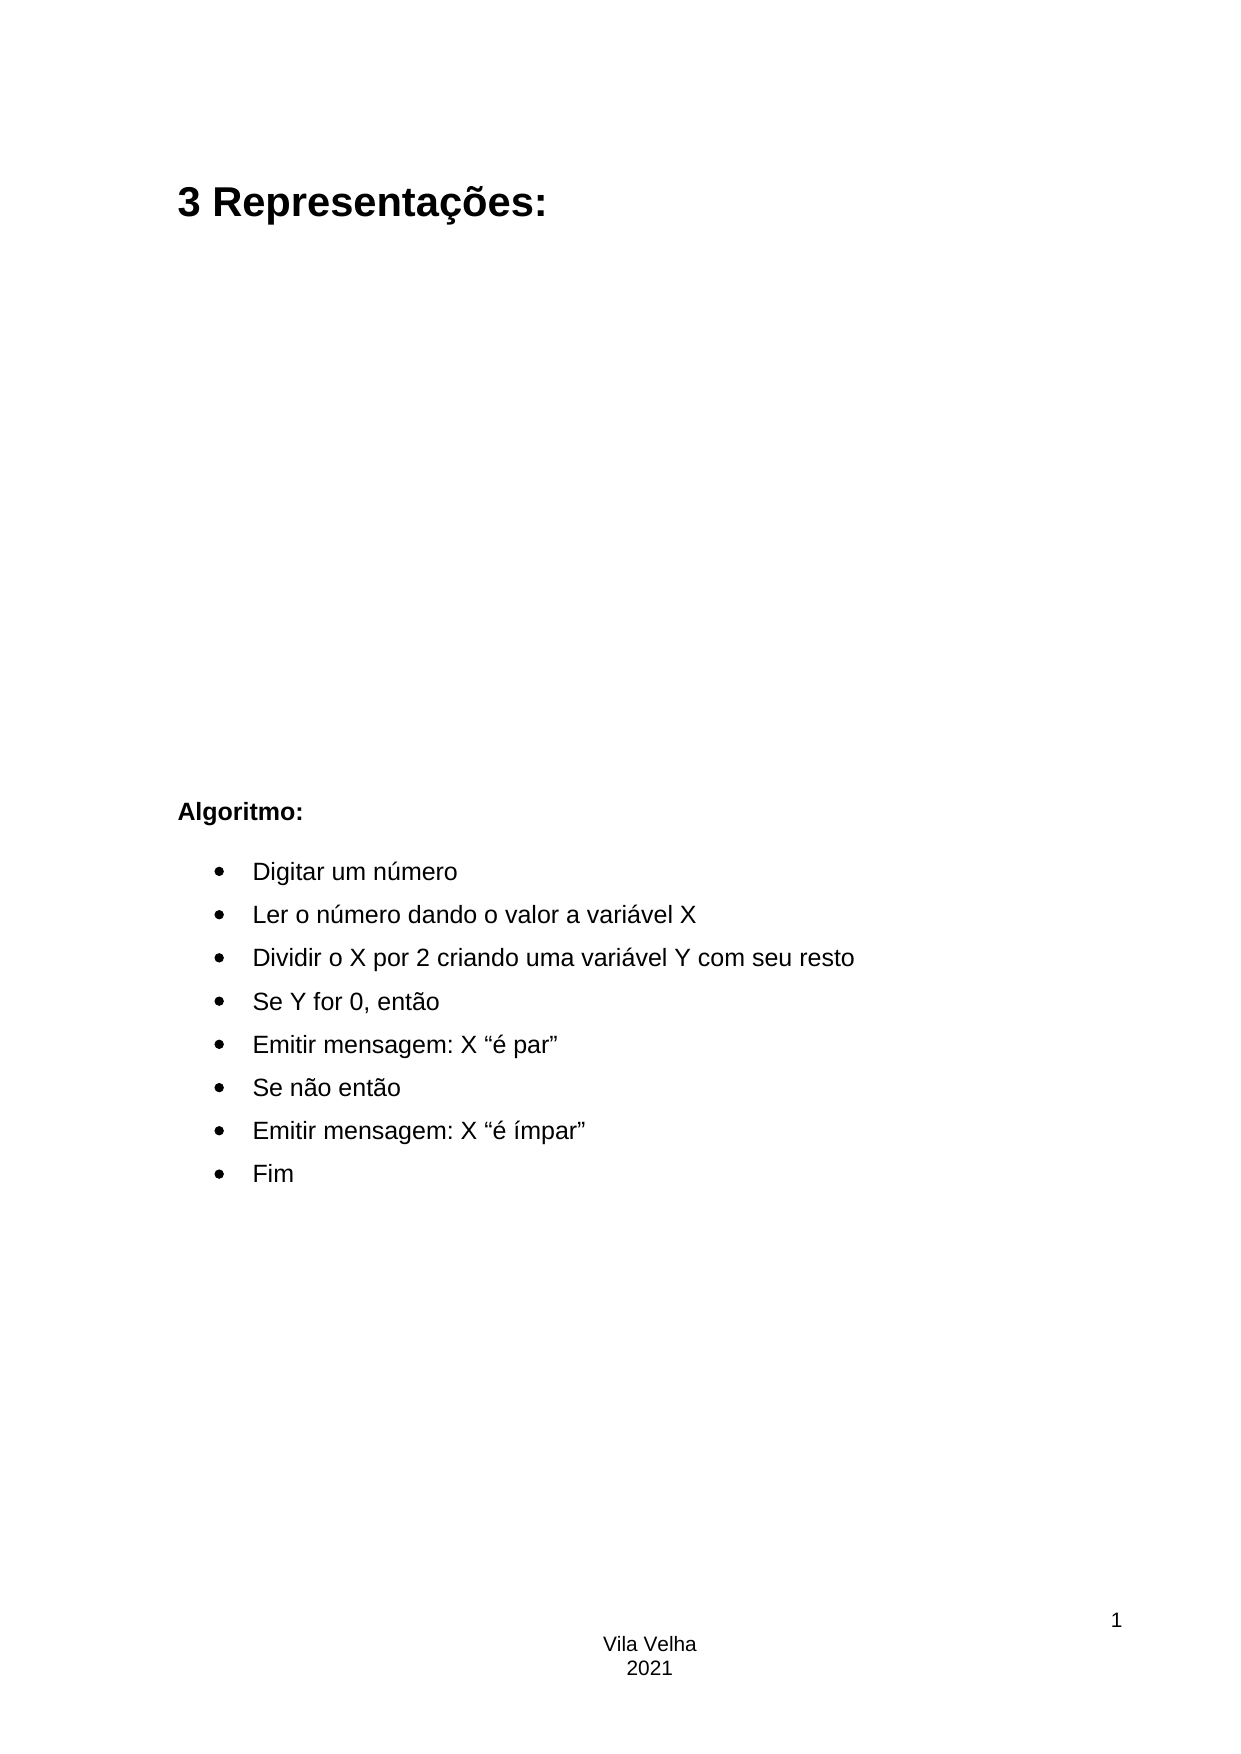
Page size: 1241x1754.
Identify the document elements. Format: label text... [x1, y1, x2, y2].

list Emitir mensagem: X “é ímpar” [215, 1116, 1122, 1145]
list Ler o número dando o valor a variável X [215, 900, 1122, 929]
list Digitar um número [215, 857, 1122, 886]
list Emitir mensagem: X “é par” [215, 1030, 1122, 1058]
list Se Y for 0, então [215, 986, 1122, 1015]
text Algoritmo: [177, 797, 1122, 826]
list Dividir o X por 2 criando uma variável Y com seu resto [215, 943, 1122, 972]
text 3 Representações: [177, 177, 1122, 225]
list Se não então [215, 1073, 1122, 1102]
list Fim [215, 1159, 1122, 1188]
